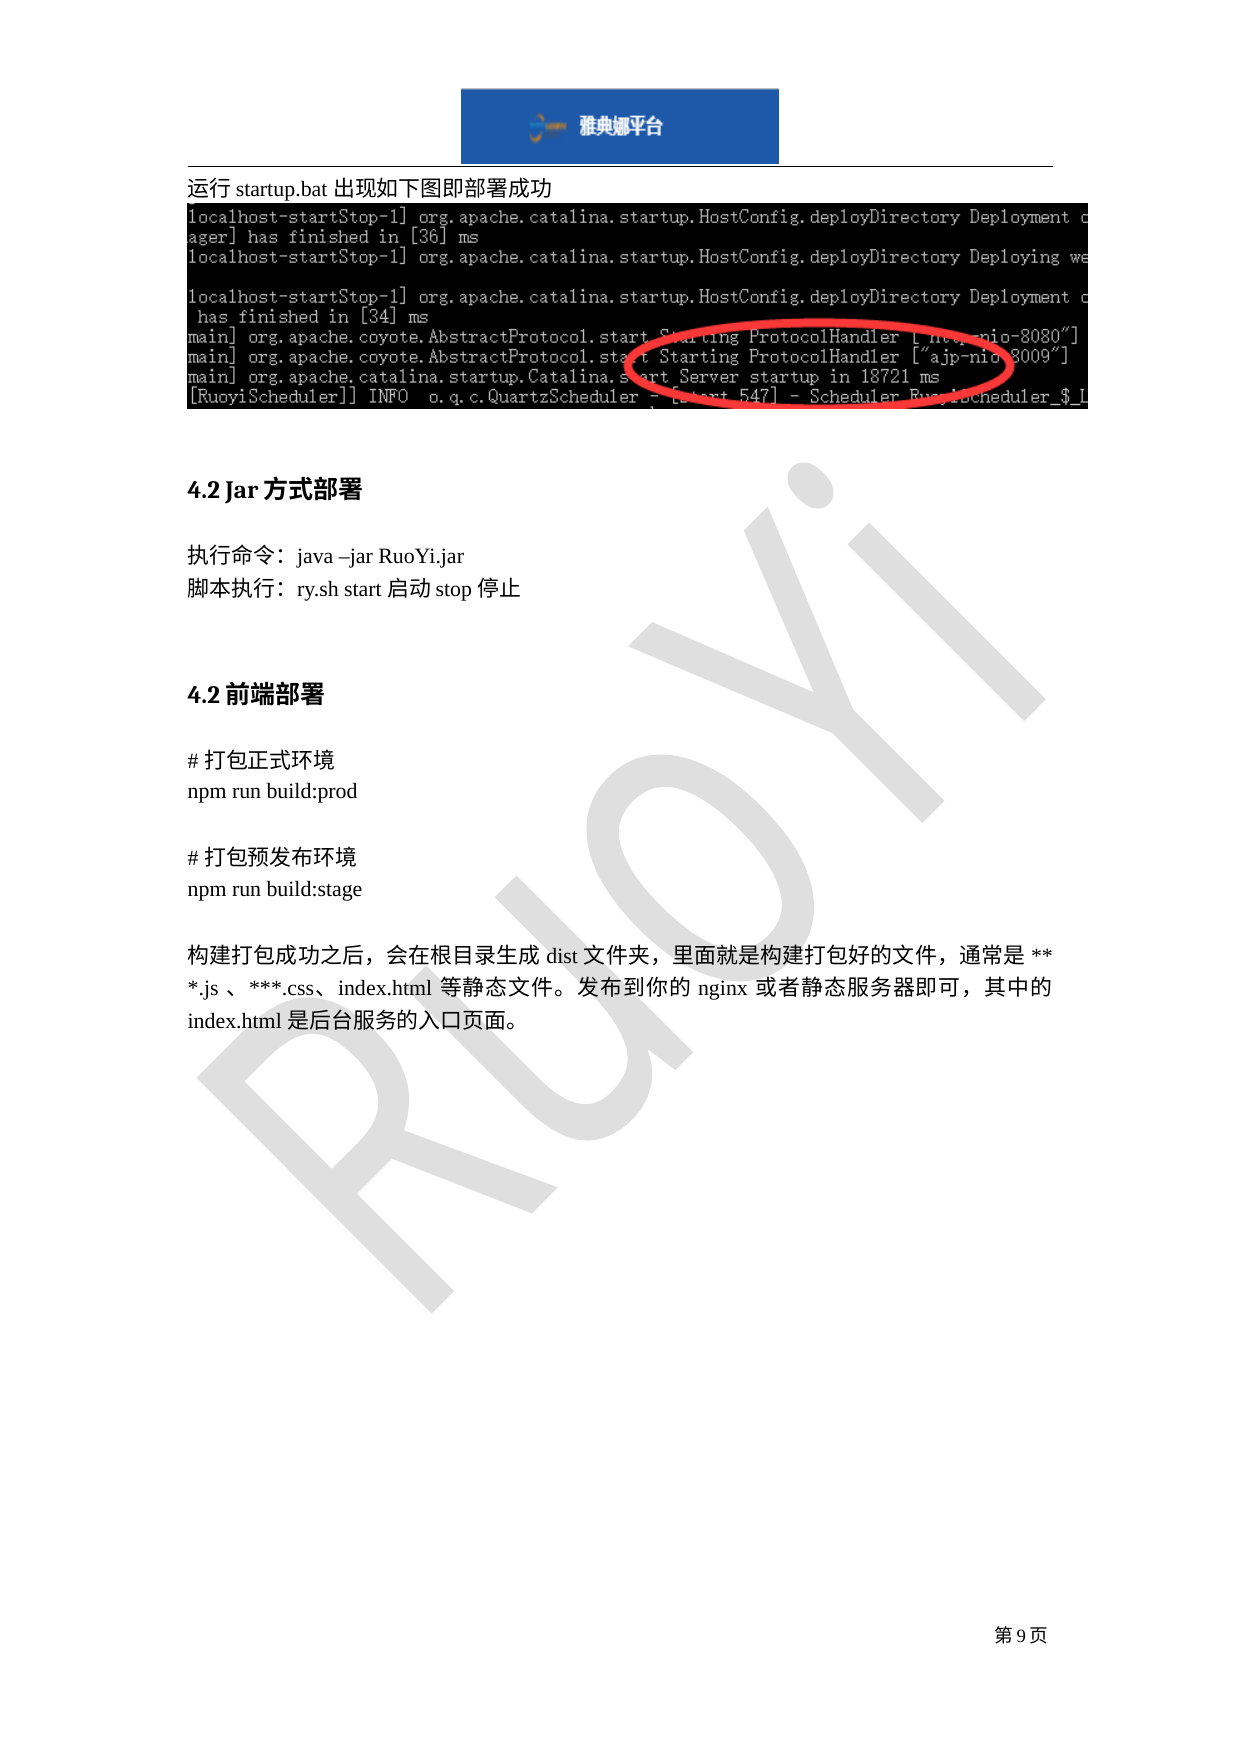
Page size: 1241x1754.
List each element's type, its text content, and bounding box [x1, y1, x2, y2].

text # 打包正式环境 [187, 742, 1053, 775]
text # 打包预发布环境 [187, 840, 1053, 872]
picture [461, 88, 779, 164]
picture [187, 203, 1088, 409]
subtitle 4.2 前端部署 [187, 660, 1053, 725]
text npm run build:stage [187, 872, 1053, 905]
text 运行startup.bat 出现如下图即部署成功 [187, 171, 1053, 203]
text 执行命令：java –jar RuoYi.jar [187, 538, 1053, 570]
subtitle 4.2 Jar方式部署 [187, 456, 1053, 521]
text 构建打包成功之后，会在根目录生成 dist 文件夹，里面就是构建打包好的文件，通常是 ***.js 、***.css、index.html 等静态文件。发布到你的 nginx 或者静态服务器即可，其中的 index.html 是后台服务的入口页面。 [187, 937, 1053, 1035]
text npm run build:prod [187, 775, 1053, 807]
text 脚本执行：ry.sh start 启动stop 停止 [187, 570, 1053, 603]
